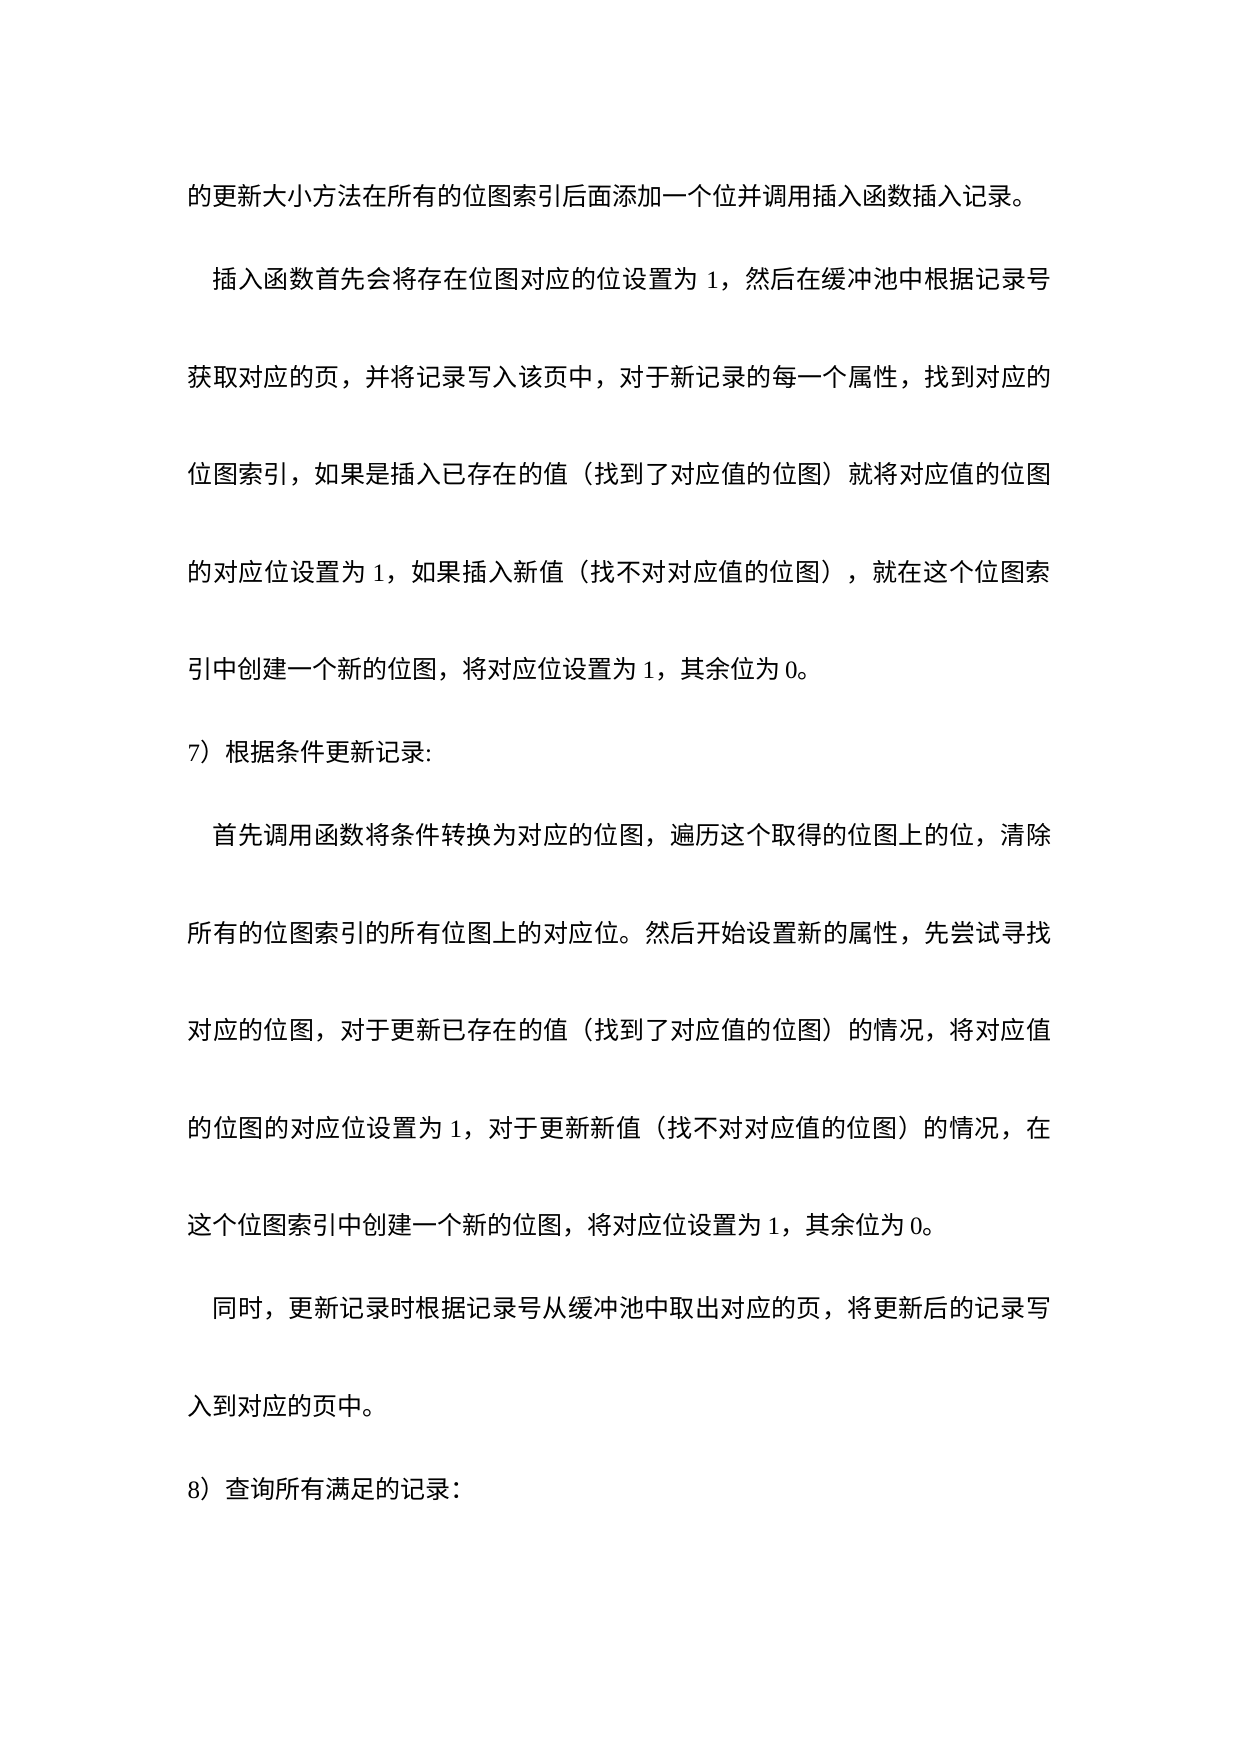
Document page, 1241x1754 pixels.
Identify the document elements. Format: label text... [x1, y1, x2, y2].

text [187, 162, 1053, 227]
text 同时，更新记录时根据记录号从缓冲池中取出对应的页，将更新后的记录写入到对应的页中。 [187, 1274, 1053, 1437]
text 8）查询所有满足的记录： [187, 1455, 1053, 1520]
text 首先调用函数将条件转换为对应的位图，遍历这个取得的位图上的位，清除所有的位图索引的所有位图上的对应位。然后开始设置新的属性，先尝试寻找对应的位图，对于更新已存在的值（找到了对应值的位图）的情况，将对应值的位图的对应位设置为1，对于更新新值（找不对对应值的位图）的情况，在这个位图索引中创建一个新的位图，将对应位设置为1，其余位为0。 [187, 801, 1053, 1256]
text 7）根据条件更新记录: [187, 718, 1053, 783]
text 插入函数首先会将存在位图对应的位设置为1，然后在缓冲池中根据记录号获取对应的页，并将记录写入该页中，对于新记录的每一个属性，找到对应的位图索引，如果是插入已存在的值（找到了对应值的位图）就将对应值的位图的对应位设置为1，如果插入新值（找不对对应值的位图），就在这个位图索引中创建一个新的位图，将对应位设置为1，其余位为0。 [187, 245, 1053, 700]
